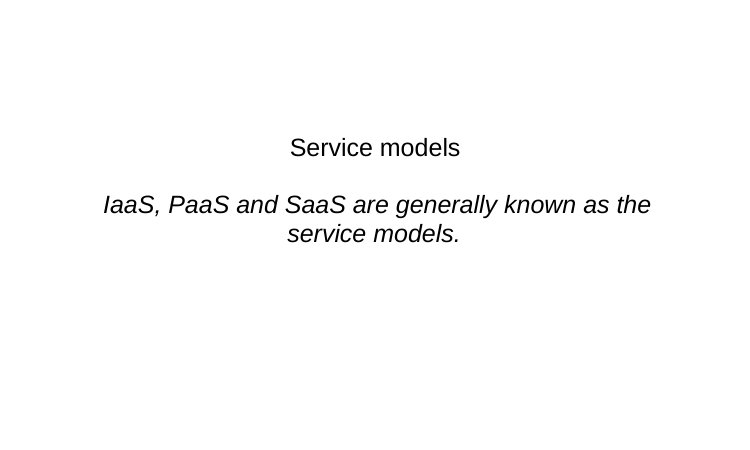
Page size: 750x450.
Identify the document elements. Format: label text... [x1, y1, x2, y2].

text IaaS, PaaS and SaaS are generally known as the service models. [75, 190, 675, 247]
text Service models [75, 132, 675, 161]
